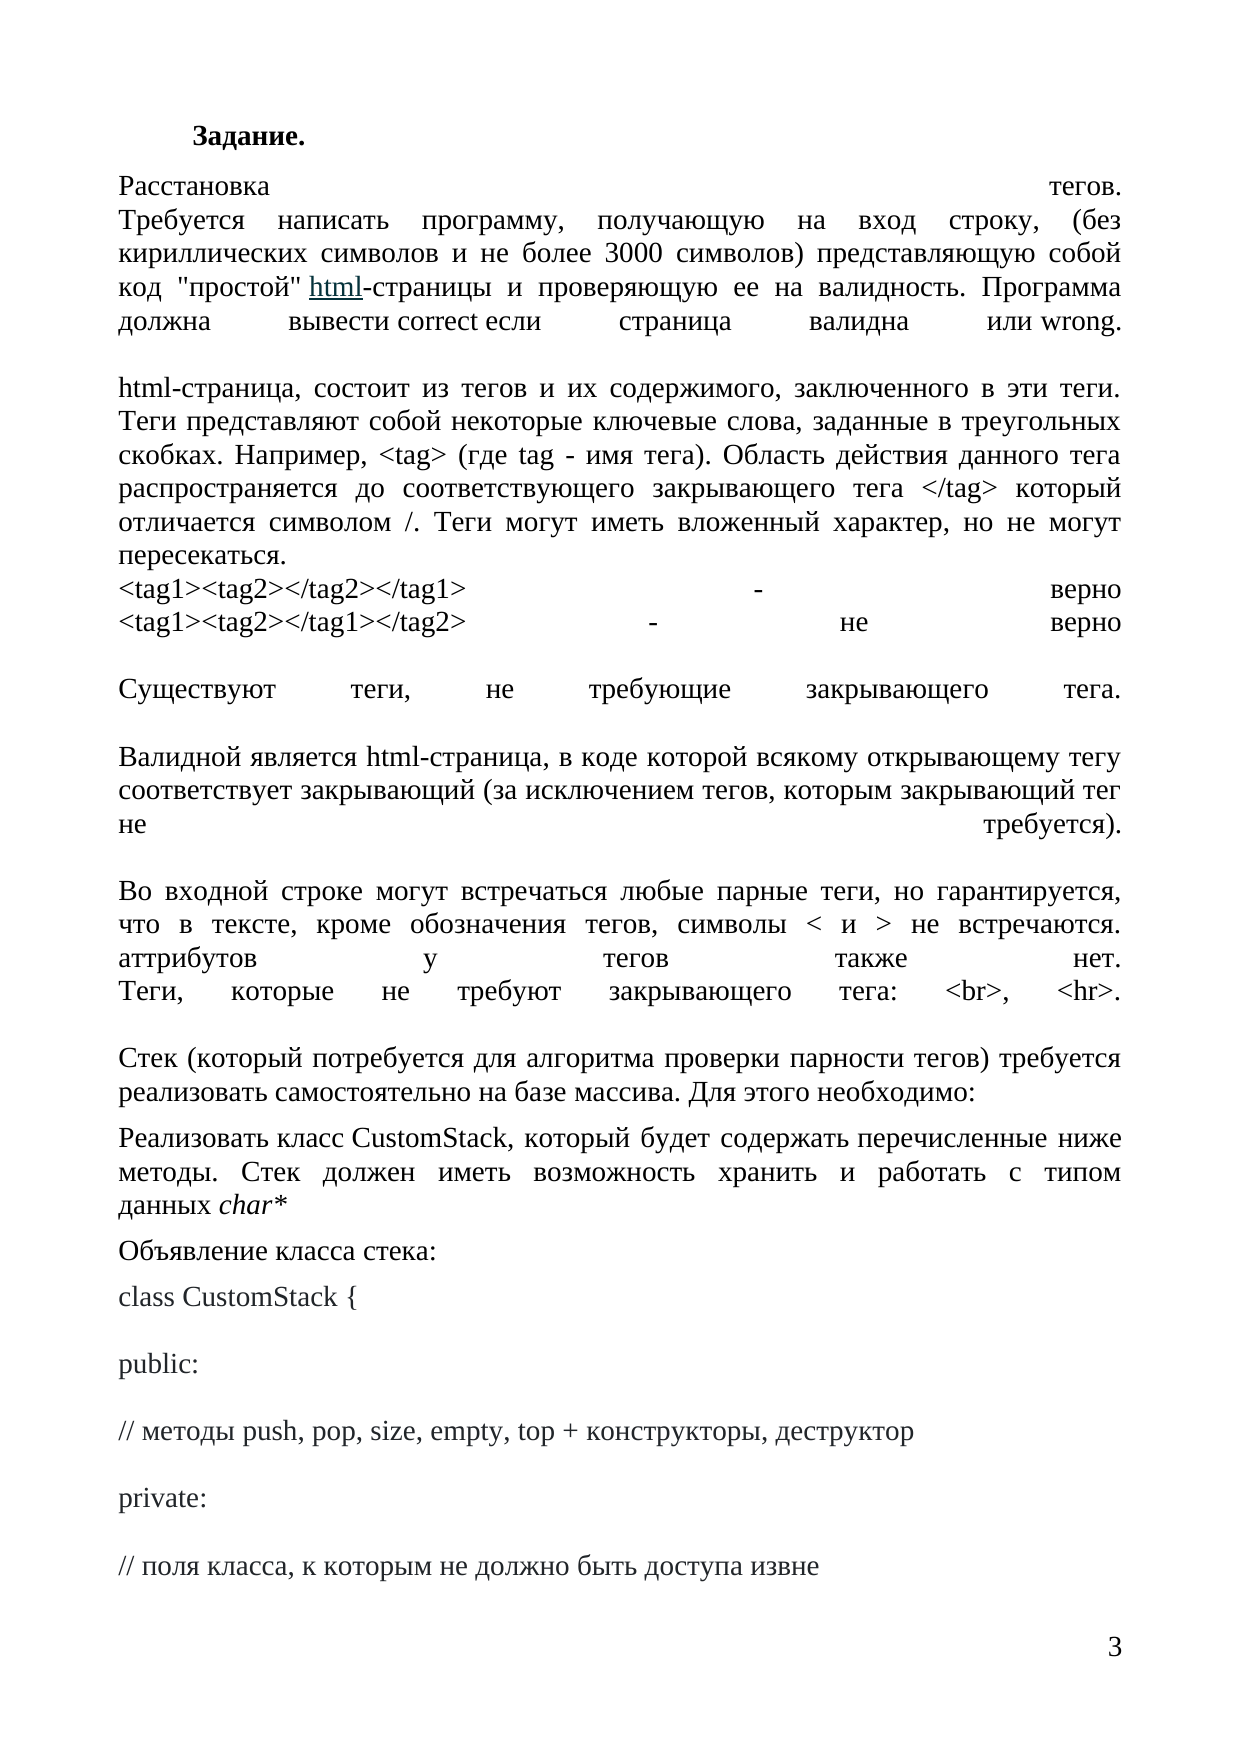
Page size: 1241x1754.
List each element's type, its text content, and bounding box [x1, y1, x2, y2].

text Расстановка тегов. Требуется написать программу, получающую на вход строку, (без кириллических символов и не более 3000 символов) представляющую собой код "простой" html-страницы и проверяющую ее на валидность. Программа должна вывести correct если страница валидна или wrong. html-страница, состоит из тегов и их содержимого, заключенного в эти теги. Теги представляют собой некоторые ключевые слова, заданные в треугольных скобках. Например, <tag> (где tag - имя тега). Область действия данного тега распространяется до соответствующего закрывающего тега </tag> который отличается символом /. Теги могут иметь вложенный характер, но не могут пересекаться. <tag1><tag2></tag2></tag1> - верно <tag1><tag2></tag1></tag2> - не верно Существуют теги, не требующие закрывающего тега. Валидной является html-страница, в коде которой всякому открывающему тегу соответствует закрывающий (за исключением тегов, которым закрывающий тег не требуется). Во входной строке могут встречаться любые парные теги, но гарантируется, что в тексте, кроме обозначения тегов, символы < и > не встречаются. аттрибутов у тегов также нет. Теги, которые не требуют закрывающего тега: <br>, <hr>. Стек (который потребуется для алгоритма проверки парности тегов) требуется реализовать самостоятельно на базе массива. Для этого необходимо: [118, 168, 1122, 1108]
text class CustomStack { [118, 1279, 1122, 1313]
text // поля класса, к которым не должно быть доступа извне [118, 1548, 1122, 1581]
text Объявление класса стека: [118, 1233, 1122, 1267]
text Реализовать класс CustomStack, который будет содержать перечисленные ниже методы. Стек должен иметь возможность хранить и работать с типом данных char* [118, 1120, 1122, 1221]
text public: [118, 1346, 1122, 1380]
text private: [118, 1481, 1122, 1514]
text // методы push, pop, size, empty, top + конструкторы, деструктор [118, 1413, 1122, 1447]
subtitle Задание. [118, 118, 1122, 152]
